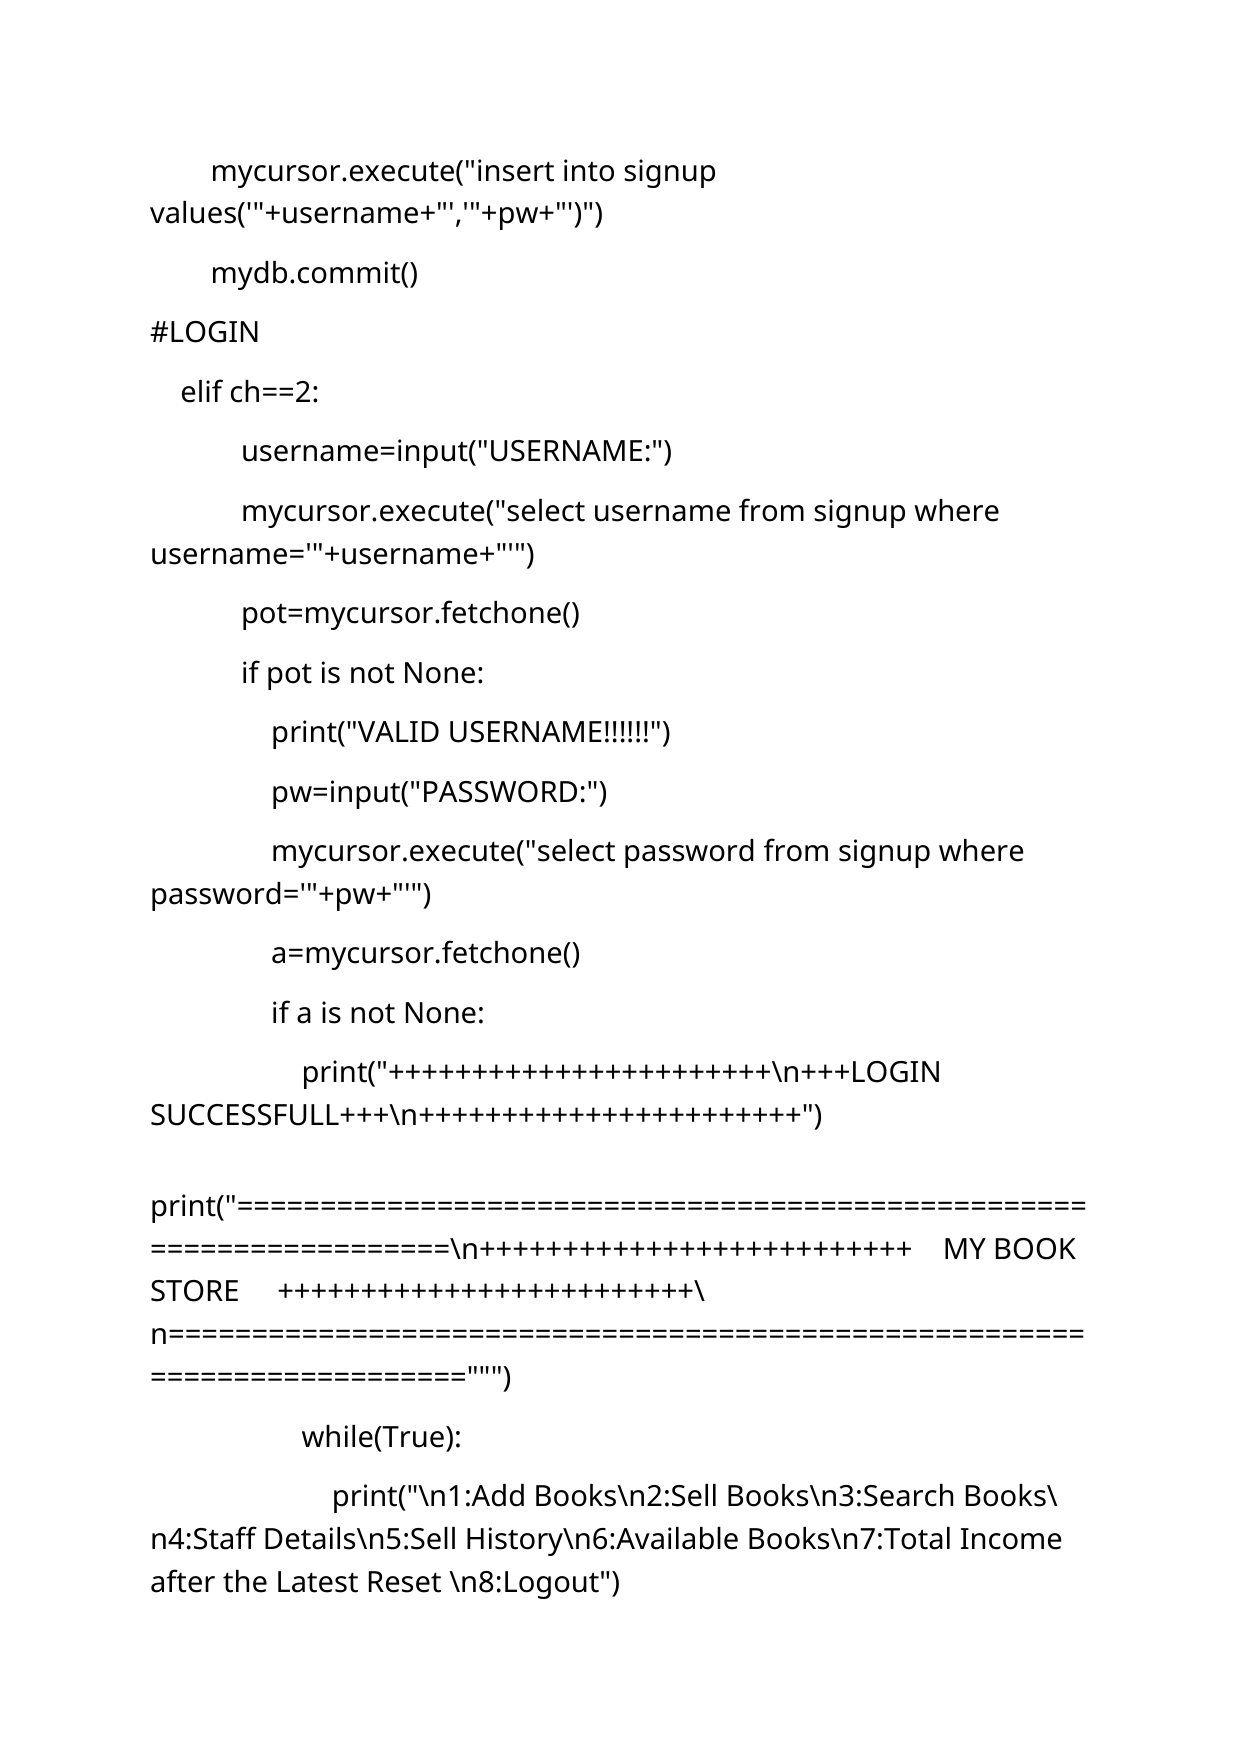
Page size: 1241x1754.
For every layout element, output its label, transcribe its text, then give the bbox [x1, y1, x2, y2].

text mycursor.execute("insert into signup values('"+username+"','"+pw+"')") [150, 150, 1090, 232]
text while(True): [150, 1416, 1090, 1456]
text mydb.commit() [150, 252, 1090, 292]
text pw=input("PASSWORD:") [150, 771, 1090, 811]
text elif ch==2: [150, 371, 1090, 411]
text if pot is not None: [150, 652, 1090, 692]
text print("+++++++++++++++++++++++\n+++LOGIN SUCCESSFULL+++\n+++++++++++++++++++++++") [150, 1052, 1090, 1134]
text print("=====================================================================\n++++++++++++++++++++++++++ MY BOOK STORE +++++++++++++++++++++++++\n==========================================================================""") [150, 1154, 1090, 1396]
text pot=mycursor.fetchone() [150, 592, 1090, 632]
text print("\n1:Add Books\n2:Sell Books\n3:Search Books\n4:Staff Details\n5:Sell History\n6:Available Books\n7:Total Income after the Latest Reset \n8:Logout") [150, 1475, 1090, 1601]
text mycursor.execute("select password from signup where password='"+pw+"'") [150, 830, 1090, 913]
text username=input("USERNAME:") [150, 431, 1090, 470]
text if a is not None: [150, 992, 1090, 1032]
text mycursor.execute("select username from signup where username='"+username+"'") [150, 490, 1090, 573]
text print("VALID USERNAME!!!!!!") [150, 711, 1090, 751]
text #LOGIN [150, 312, 1090, 351]
text a=mycursor.fetchone() [150, 933, 1090, 972]
